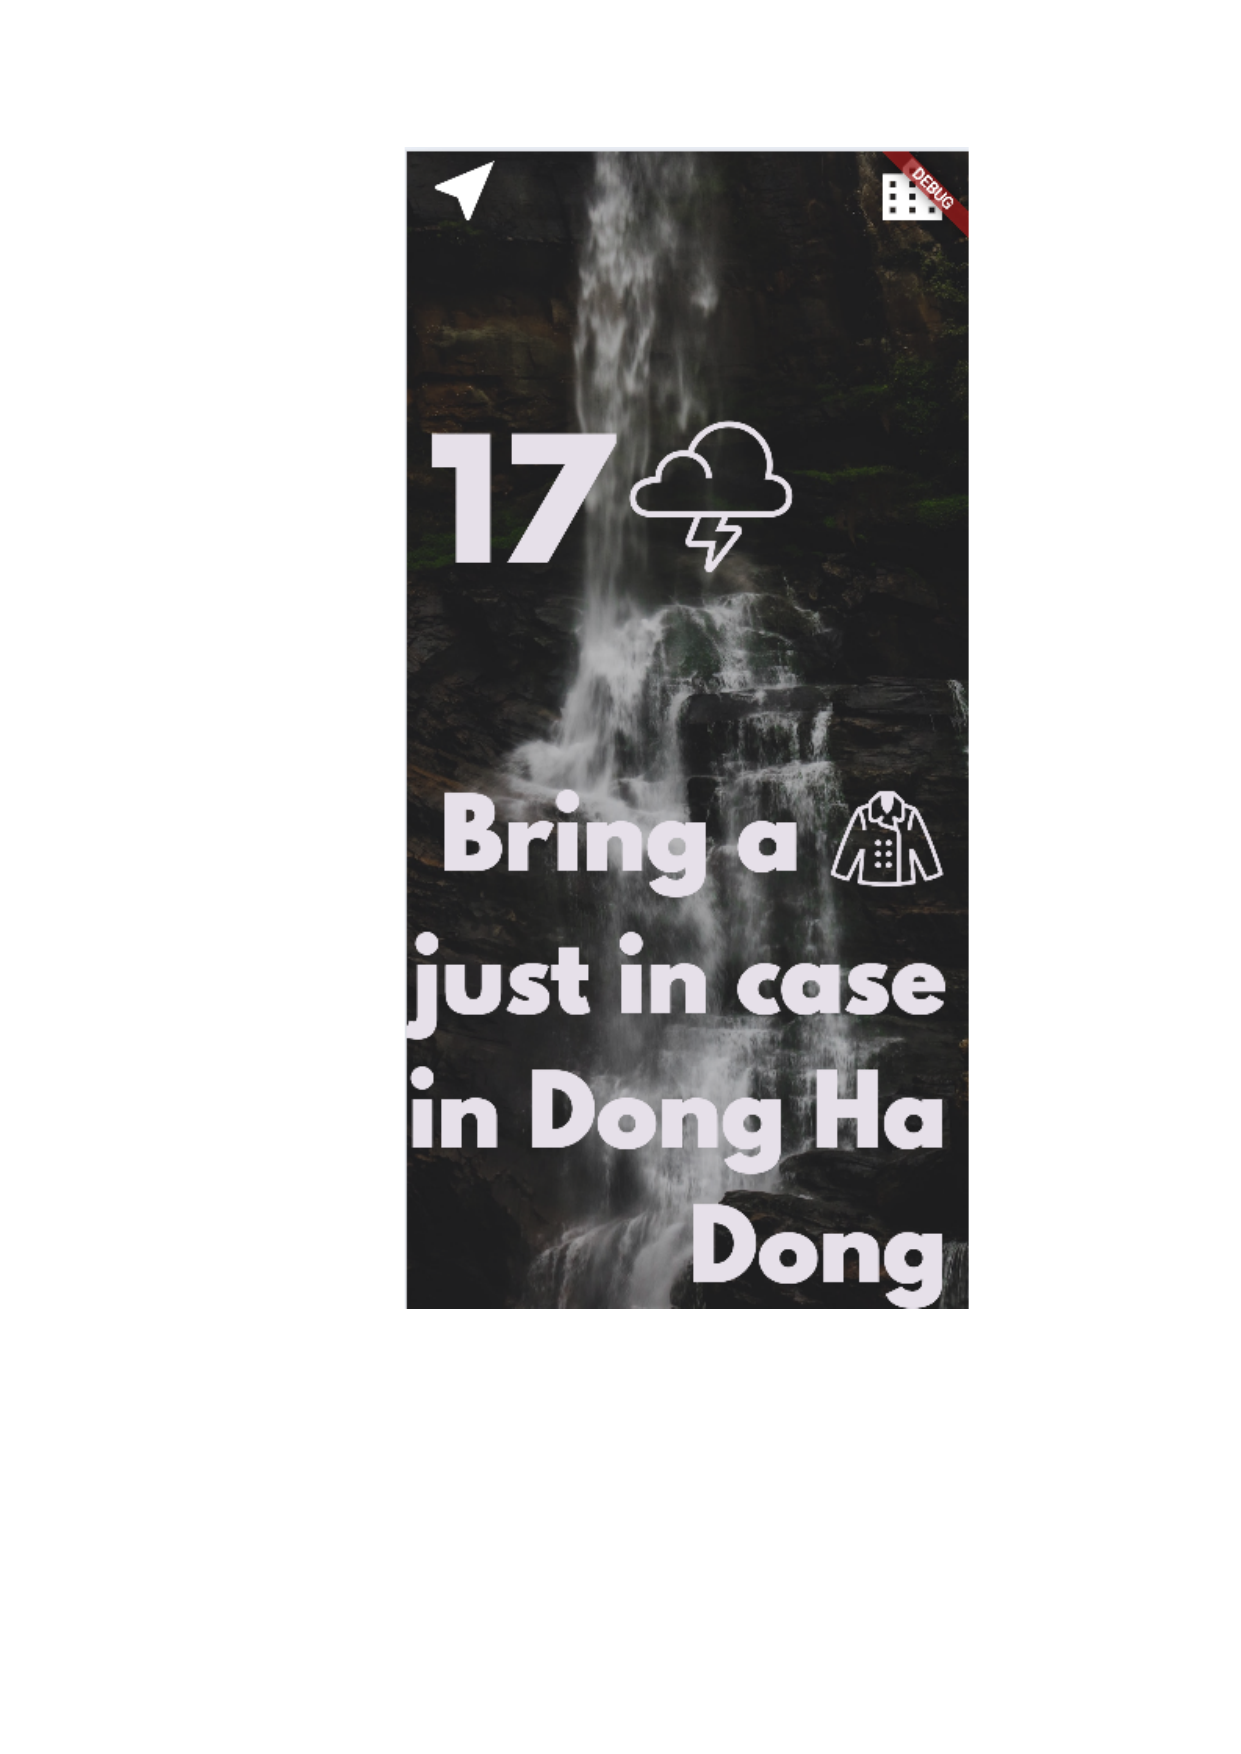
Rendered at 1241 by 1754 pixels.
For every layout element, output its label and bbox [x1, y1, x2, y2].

picture [404, 147, 969, 1309]
